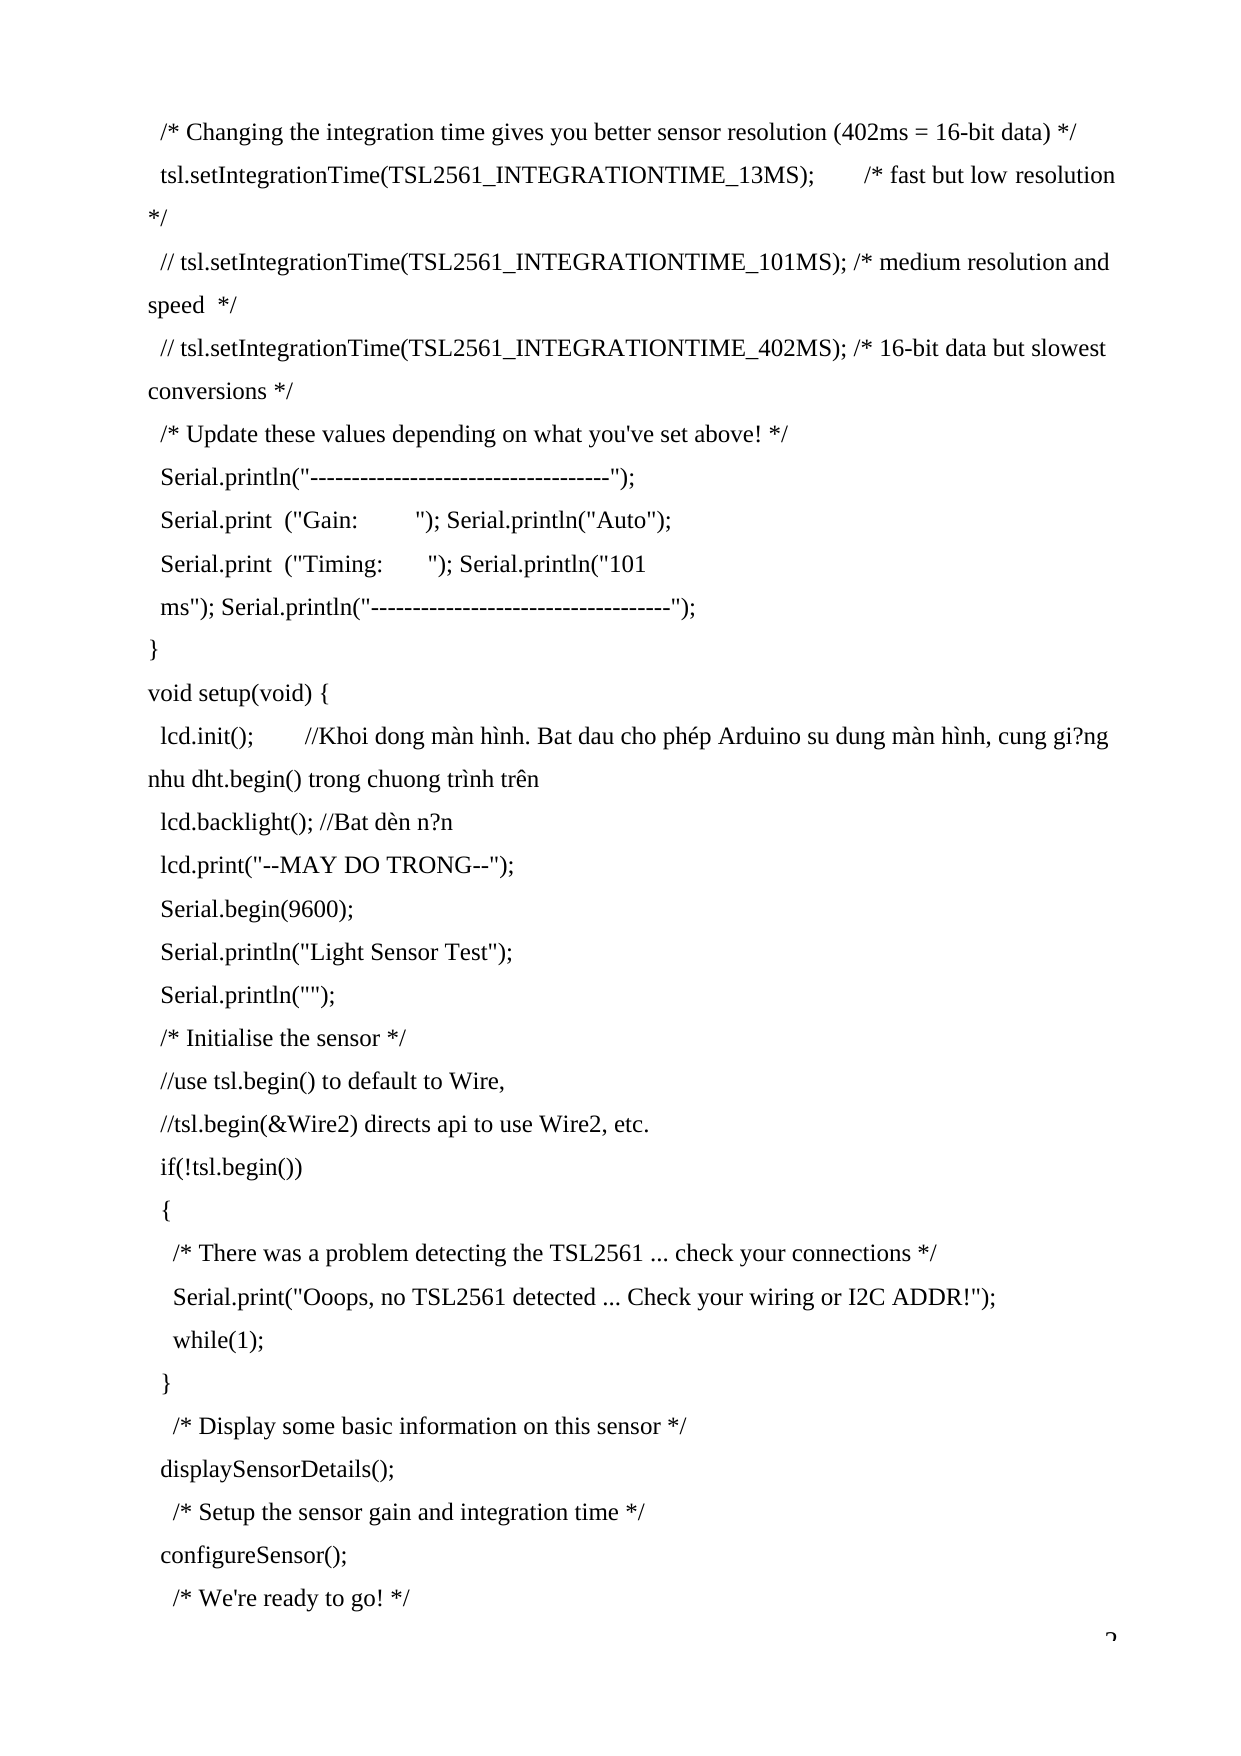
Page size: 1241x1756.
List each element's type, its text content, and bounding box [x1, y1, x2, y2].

text lcd.backlight(); //Bat dèn n?n lcd.print("--MAY DO TRONG--"); [160, 807, 515, 879]
text /* Initialise the sensor */ [160, 1023, 1146, 1052]
text // tsl.setIntegrationTime(TSL2561_INTEGRATIONTIME_101MS); /* medium resolution and speed */ [148, 247, 1146, 318]
text Serial.begin(9600); Serial.println("Light Sensor Test"); Serial.println(""); [160, 894, 515, 1009]
text void setup(void) { [148, 678, 1146, 707]
text /* We're ready to go! */ [173, 1583, 1146, 1612]
text lcd.init(); //Khoi dong màn hình. Bat dau cho phép Arduino su dung màn hình, cung gi?ng nhu dht.begin() trong chuong trình trên [148, 721, 1122, 793]
text /* Display some basic information on this sensor */ [173, 1411, 1146, 1440]
text */ [148, 204, 1146, 232]
text } [148, 635, 1146, 663]
text { [160, 1196, 1146, 1224]
text /* Changing the integration time gives you better sensor resolution (402ms = 16-bit data) */ tsl.setIntegrationTime(TSL2561_INTEGRATIONTIME_13MS); /* fast but low resolution [160, 117, 1122, 189]
text Serial.print ("Gain: "); Serial.println("Auto"); Serial.print ("Timing: "); Serial.println("101 ms"); Serial.println("------------------------------------"); [160, 506, 707, 621]
text /* There was a problem detecting the TSL2561 ... check your connections */ Serial.print("Ooops, no TSL2561 detected ... Check your wiring or I2C ADDR!"); while(1); [173, 1238, 998, 1353]
text displaySensorDetails(); [160, 1454, 1146, 1483]
text // tsl.setIntegrationTime(TSL2561_INTEGRATIONTIME_402MS); /* 16-bit data but slowest conversions */ [148, 333, 1146, 405]
text /* Update these values depending on what you've set above! */ Serial.println("------------------------------------"); [160, 419, 788, 491]
text /* Setup the sensor gain and integration time */ configureSensor(); [160, 1497, 647, 1569]
text //tsl.begin(&Wire2) directs api to use Wire2, etc. if(!tsl.begin()) [160, 1109, 651, 1181]
text //use tsl.begin() to default to Wire, [160, 1066, 1146, 1095]
text } [160, 1368, 1146, 1397]
